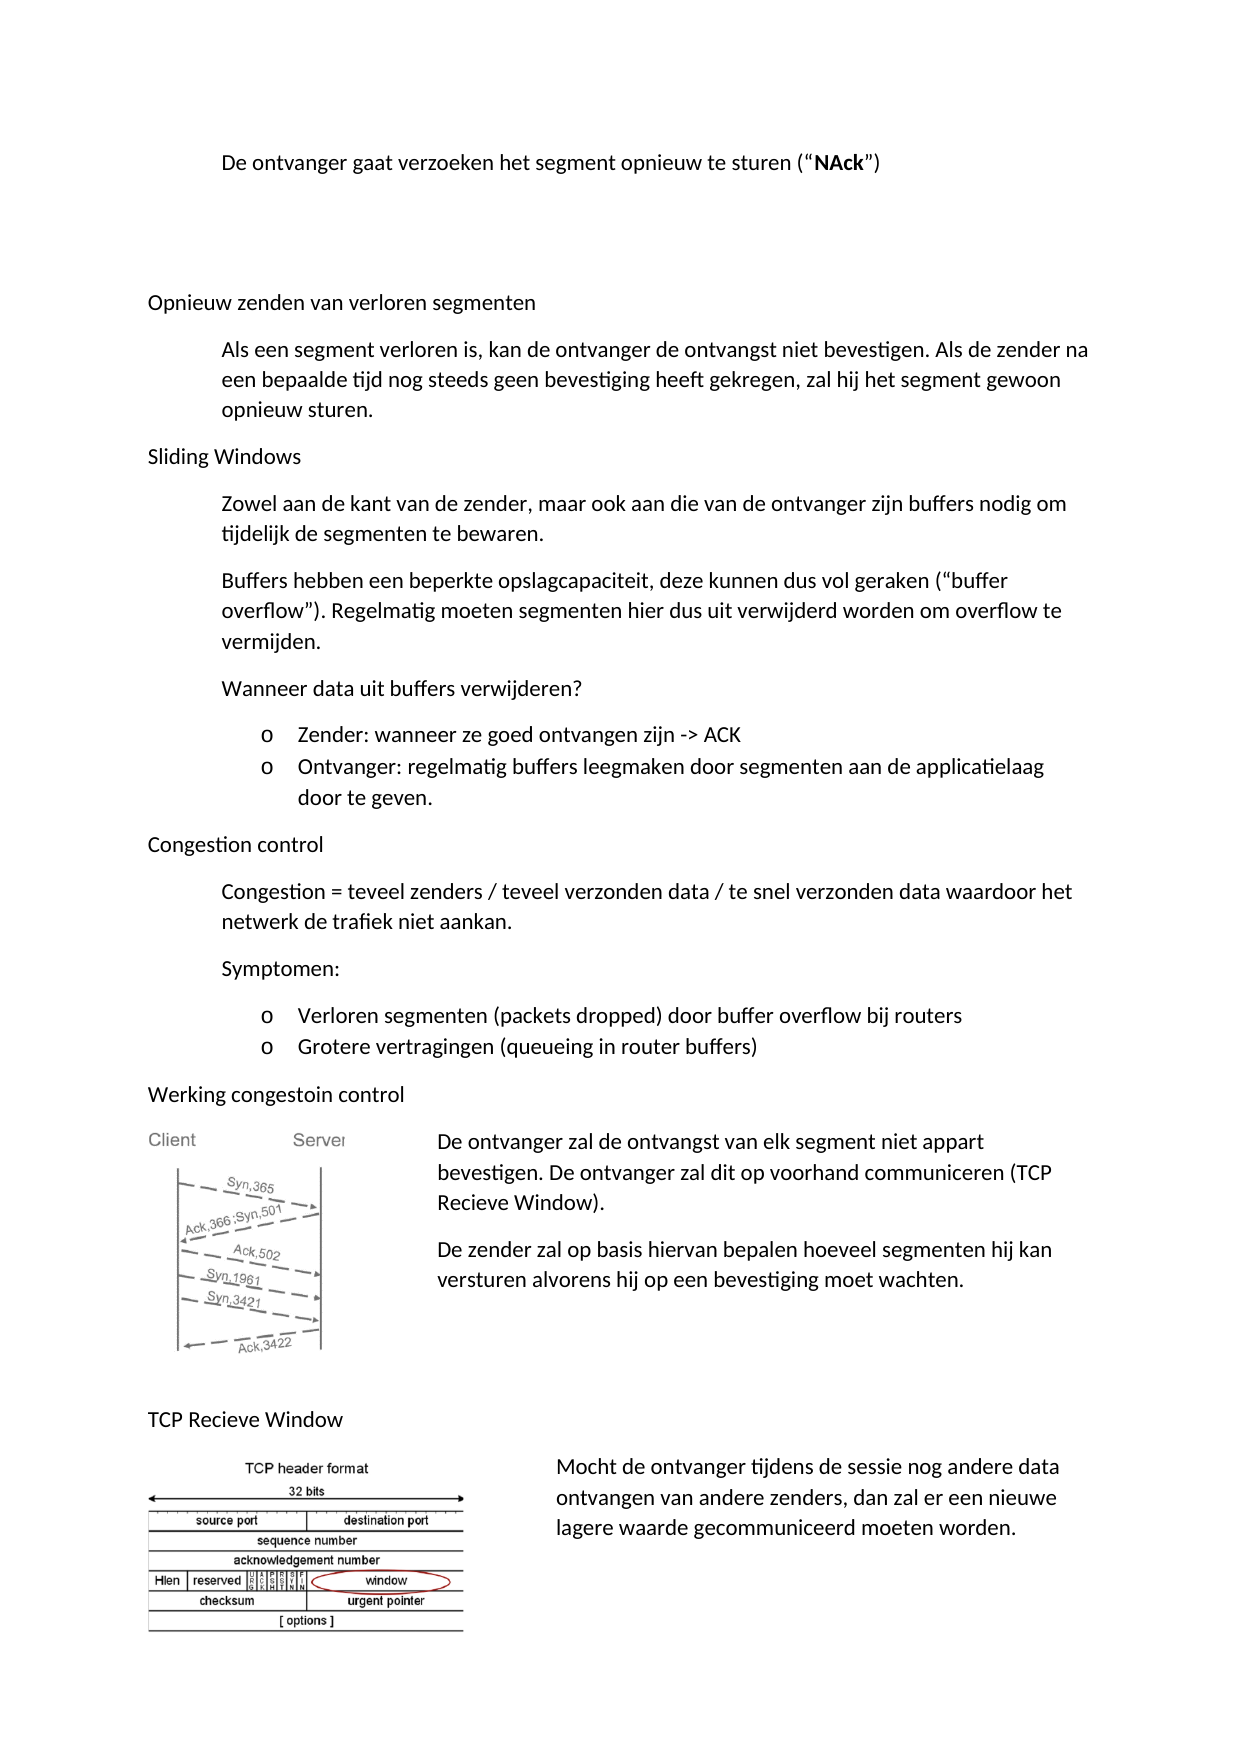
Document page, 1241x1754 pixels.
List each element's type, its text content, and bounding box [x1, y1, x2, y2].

picture [147, 1128, 345, 1357]
text De ontvanger gaat verzoeken het segment opnieuw te sturen (“NAck”) [148, 148, 1093, 176]
list Ontvanger: regelmatig buffers leegmaken door segmenten aan de applicatielaag door te geven. [260, 752, 1093, 811]
text De ontvanger zal de ontvangst van elk segment niet appart bevestigen. De ontvanger zal dit op voorhand communiceren (TCP Recieve Window). [221, 1127, 1093, 1216]
list Grotere vertragingen (queueing in router buffers) [260, 1032, 1093, 1062]
text Wanneer data uit buffers verwijderen? [221, 674, 1093, 702]
picture [147, 1453, 463, 1632]
text Sliding Windows [148, 442, 1093, 470]
list Verloren segmenten (packets dropped) door buffer overflow bij routers [260, 1001, 1093, 1030]
text TCP Recieve Window [148, 1406, 1093, 1434]
text Symptomen: [221, 954, 1093, 982]
text Opnieuw zenden van verloren segmenten [148, 288, 1093, 316]
text Mocht de ontvanger tijdens de sessie nog andere data ontvangen van andere zenders, dan zal er een nieuwe lagere waarde gecommuniceerd moeten worden. [221, 1452, 1093, 1541]
text Congestion = teveel zenders / teveel verzonden data / te snel verzonden data waardoor het netwerk de trafiek niet aankan. [221, 877, 1093, 935]
text Werking congestoin control [148, 1081, 1093, 1109]
text Als een segment verloren is, kan de ontvanger de ontvangst niet bevestigen. Als de zender na een bepaalde tijd nog steeds geen bevestiging heeft gekregen, zal hij het segment gewoon opnieuw sturen. [221, 335, 1093, 423]
text Zowel aan de kant van de zender, maar ook aan die van de ontvanger zijn buffers nodig om tijdelijk de segmenten te bewaren. [221, 489, 1093, 547]
list Zender: wanneer ze goed ontvangen zijn -> ACK [260, 721, 1093, 750]
text Congestion control [148, 830, 1093, 858]
text De zender zal op basis hiervan bepalen hoeveel segmenten hij kan versturen alvorens hij op een bevestiging moet wachten. [345, 1235, 1093, 1293]
text Buffers hebben een beperkte opslagcapaciteit, deze kunnen dus vol geraken (“buffer overflow”). Regelmatig moeten segmenten hier dus uit verwijderd worden om overflow te vermijden. [221, 566, 1093, 655]
